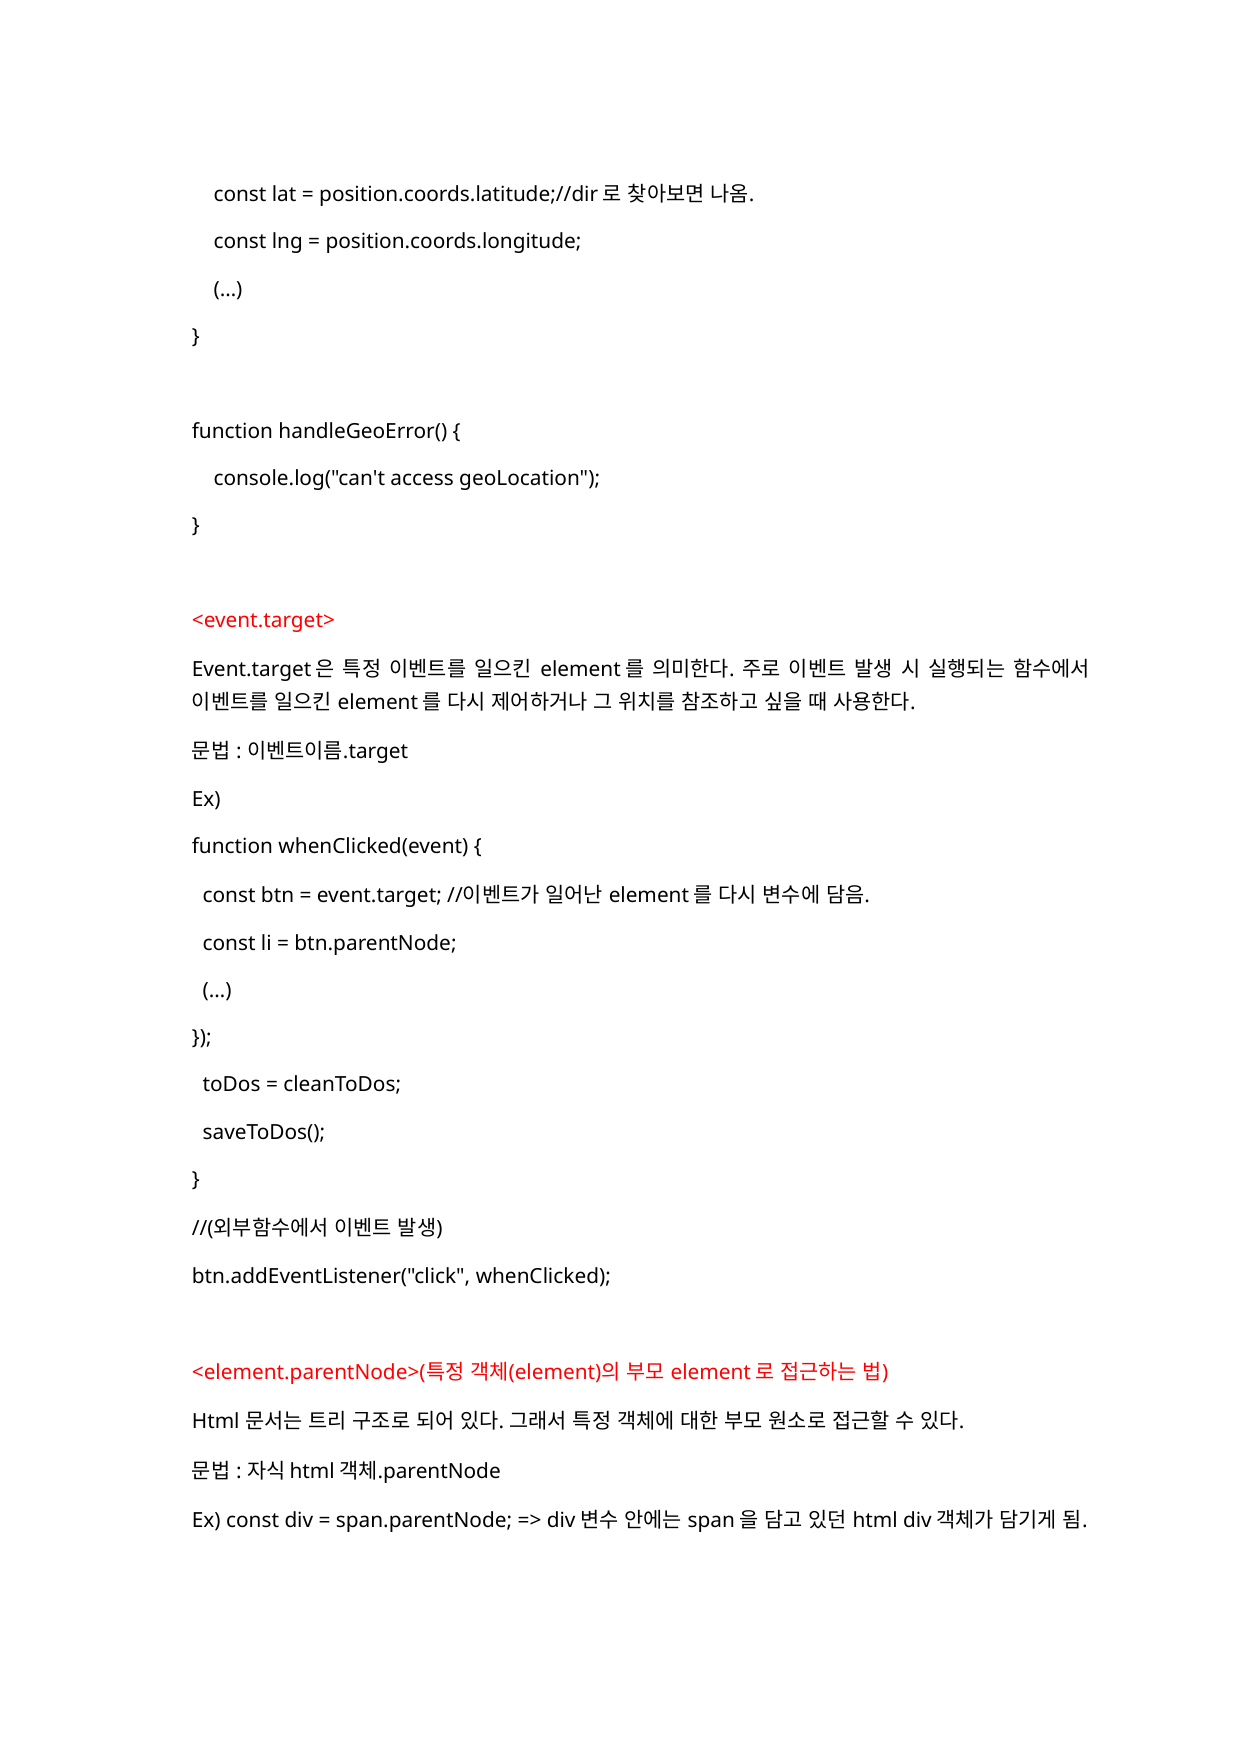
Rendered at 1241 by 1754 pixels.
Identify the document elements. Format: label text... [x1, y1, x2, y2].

text } [192, 510, 1090, 539]
text //(외부함수에서 이벤트 발생) [192, 1211, 1090, 1242]
text function whenClicked(event) { [192, 831, 1090, 859]
text Html 문서는 트리 구조로 되어 있다. 그래서 특정 객체에 대한 부모 원소로 접근할 수 있다. [192, 1405, 1090, 1435]
text toDos = cleanToDos; [192, 1069, 1090, 1098]
text 문법 : 자식html객체.parentNode [192, 1454, 1090, 1484]
text const lat = position.coords.latitude;//dir로 찾아보면 나옴. [192, 177, 1090, 207]
text } [192, 1164, 1090, 1192]
text console.log("can't access geoLocation"); [192, 463, 1090, 491]
text 문법 : 이벤트이름.target [192, 734, 1090, 764]
text (…) [192, 274, 1090, 302]
text const btn = event.target; //이벤트가 일어난 element를 다시 변수에 담음. [192, 878, 1090, 908]
text } [192, 321, 1090, 349]
text <element.parentNode>(특정 객체(element)의 부모 element로 접근하는 법) [192, 1355, 1090, 1386]
text const li = btn.parentNode; [192, 928, 1090, 956]
text Ex) [192, 784, 1090, 812]
text saveToDos(); [192, 1117, 1090, 1145]
text (…) [192, 975, 1090, 1003]
text Ex) const div = span.parentNode; => div변수 안에는 span을 담고 있던 html div객체가 담기게 됨. [192, 1503, 1090, 1534]
text <event.target> [192, 605, 1090, 633]
text btn.addEventListener("click", whenClicked); [192, 1261, 1090, 1289]
text Event.target은 특정 이벤트를 일으킨 element를 의미한다. 주로 이벤트 발생 시 실행되는 함수에서 이벤트를 일으킨 element를 다시 제어하거나 그 위치를 참조하고 싶을 때 사용한다. [192, 652, 1090, 715]
text function handleGeoError() { [192, 416, 1090, 444]
text const lng = position.coords.longitude; [192, 227, 1090, 255]
text }); [192, 1022, 1090, 1051]
